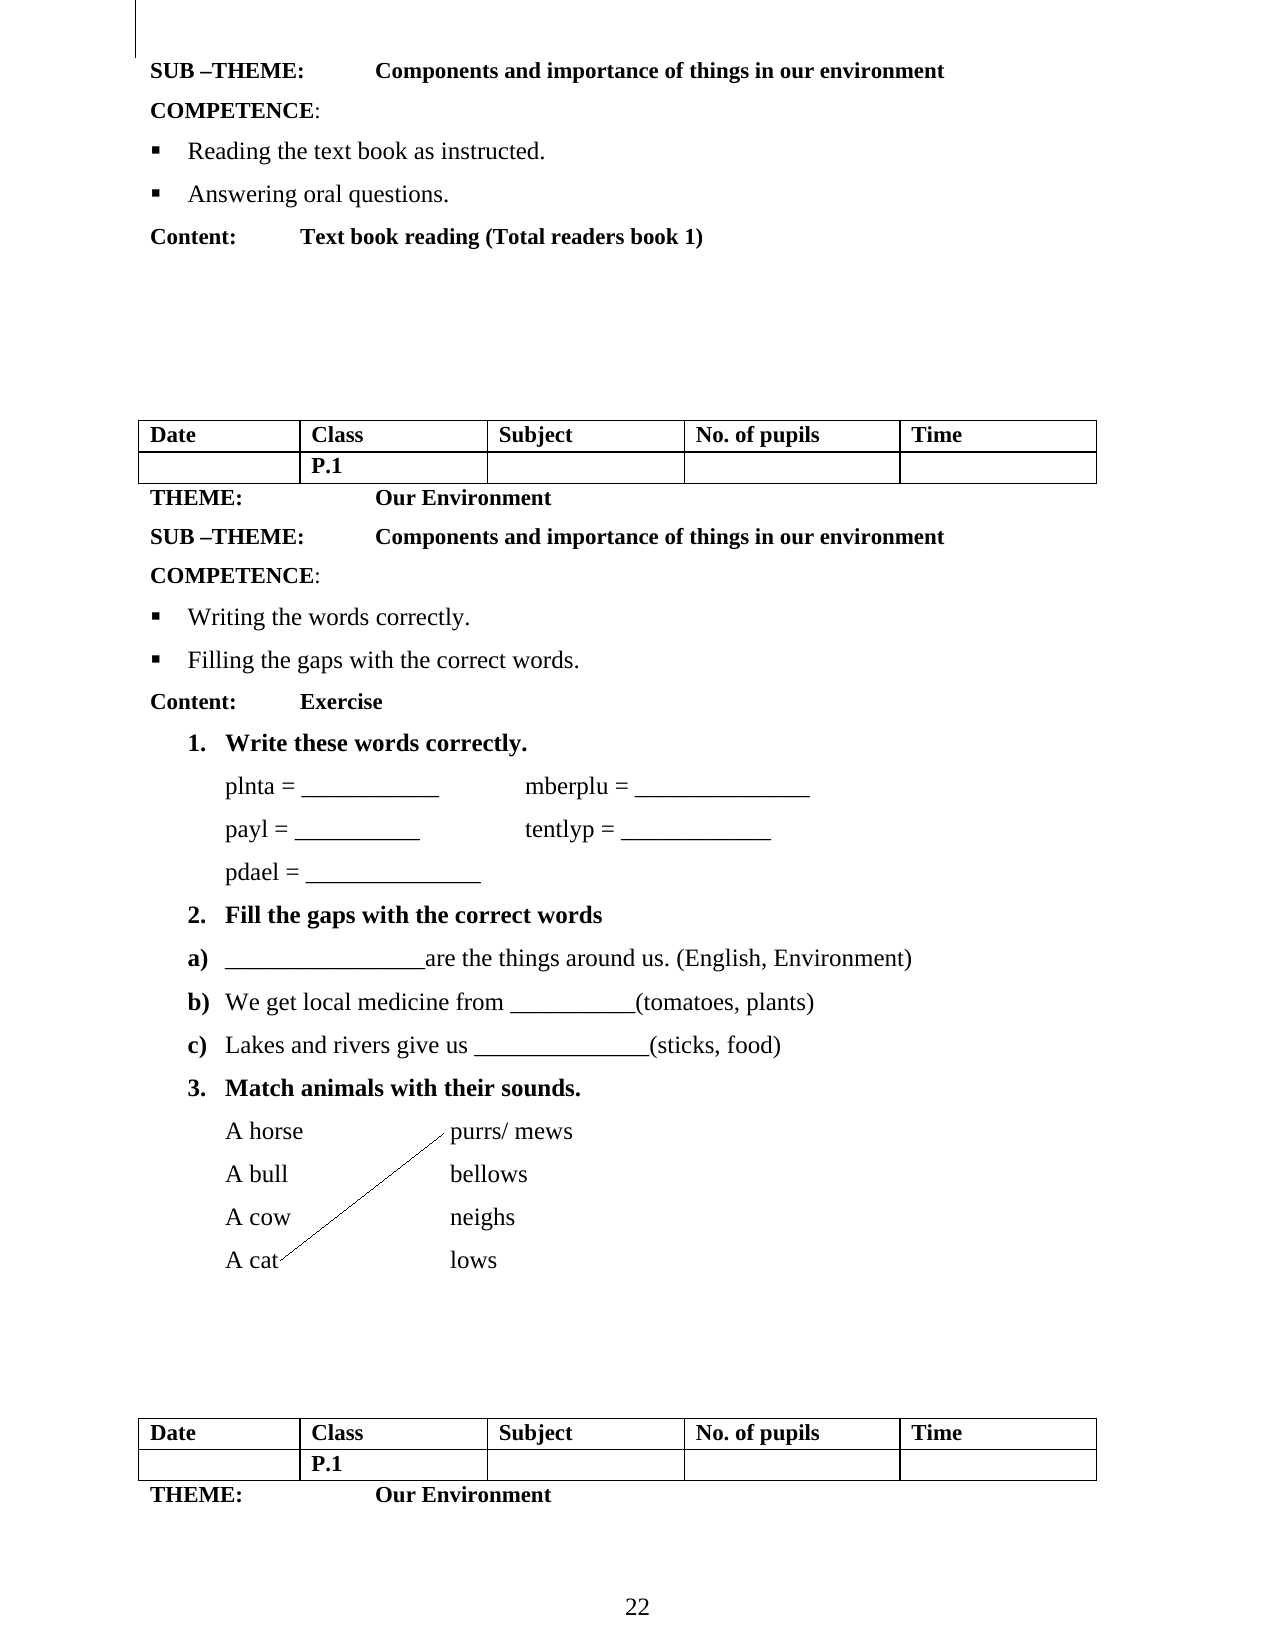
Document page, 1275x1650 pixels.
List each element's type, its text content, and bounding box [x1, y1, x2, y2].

list A horse purrs/ mews [225, 1116, 1125, 1145]
list A bull bellows [225, 1159, 1125, 1188]
list Answering oral questions. [150, 179, 1125, 208]
table_cell [685, 453, 899, 483]
list ________________are the things around us. (English, Environment) [187, 943, 1125, 972]
table_header Class [301, 1419, 487, 1449]
table_header Subject [488, 1419, 684, 1449]
table_cell P.1 [301, 1450, 487, 1480]
text Content: Text book reading (Total readers book 1) [150, 223, 1125, 249]
table_cell [139, 453, 299, 483]
table_header Date [139, 1419, 299, 1449]
table_cell [488, 453, 684, 483]
text THEME: Our Environment [150, 484, 1125, 510]
list Writing the words correctly. [150, 602, 1125, 631]
table_cell [901, 1450, 1096, 1480]
list Match animals with their sounds. [187, 1073, 1125, 1102]
text SUB –THEME: Components and importance of things in our environment [150, 57, 1125, 84]
list plnta = ___________ mberplu = ______________ [225, 771, 1125, 800]
table_header Time [901, 421, 1096, 451]
table_cell [901, 453, 1096, 483]
list Lakes and rivers give us ______________(sticks, food) [187, 1030, 1125, 1058]
table_header No. of pupils [685, 1419, 899, 1449]
list payl = __________ tentlyp = ____________ [225, 814, 1125, 843]
text COMPETENCE: [150, 563, 1125, 589]
text COMPETENCE: [150, 97, 1125, 123]
table_header Time [901, 1419, 1096, 1449]
table_header Date [139, 421, 299, 451]
table_header No. of pupils [685, 421, 899, 451]
table_header Subject [488, 421, 684, 451]
list Filling the gaps with the correct words. [150, 645, 1125, 674]
text Content: Exercise [150, 688, 1125, 715]
list pdael = ______________ [225, 857, 1125, 886]
table_header Class [301, 421, 487, 451]
list A cow neighs [225, 1202, 1125, 1231]
text THEME: Our Environment [150, 1481, 1125, 1508]
table_cell [488, 1450, 684, 1480]
list Reading the text book as instructed. [150, 136, 1125, 165]
table_cell P.1 [301, 453, 487, 483]
list Write these words correctly. [187, 728, 1125, 757]
text SUB –THEME: Components and importance of things in our environment [150, 523, 1125, 549]
table_cell [139, 1450, 299, 1480]
list Fill the gaps with the correct words [187, 900, 1125, 929]
list We get local medicine from __________(tomatoes, plants) [187, 987, 1125, 1015]
table_cell [685, 1450, 899, 1480]
list A cat lows [225, 1245, 1125, 1274]
